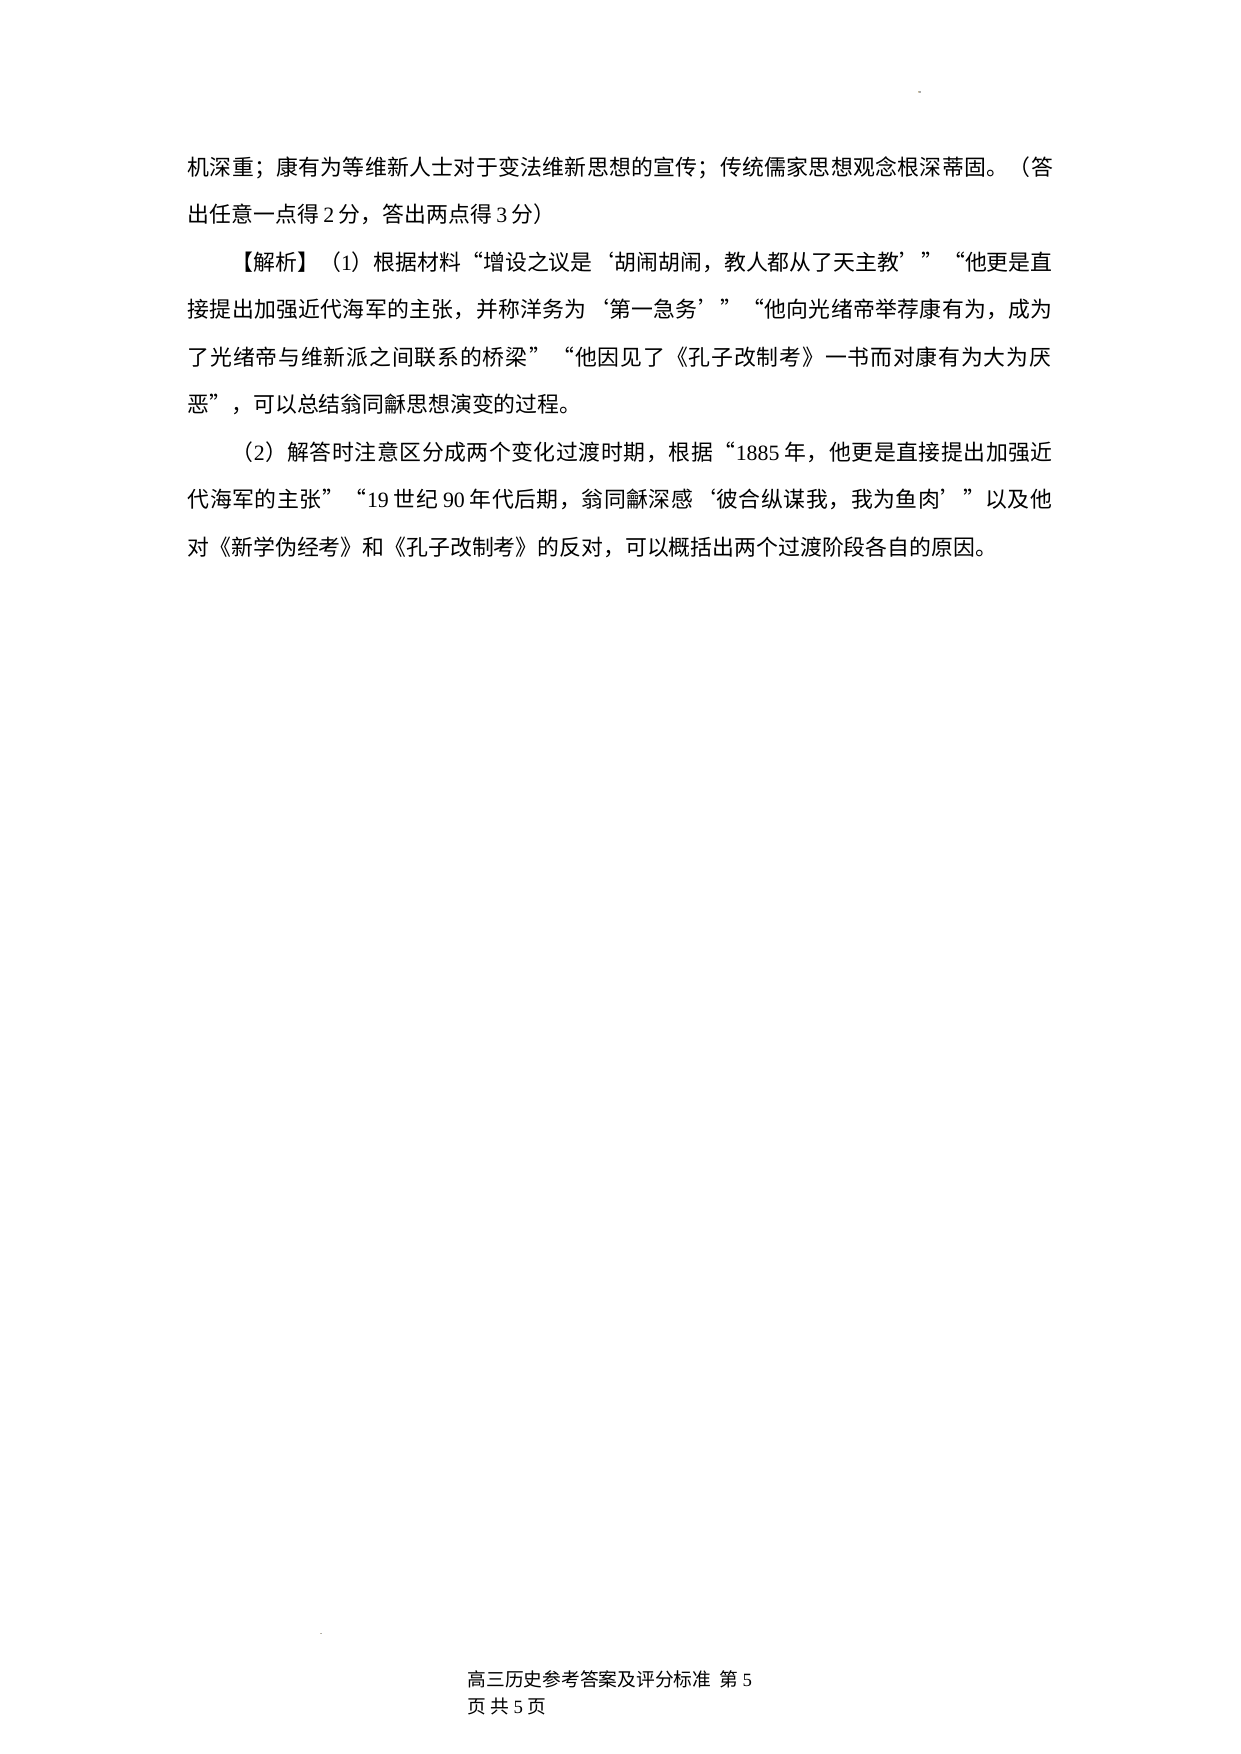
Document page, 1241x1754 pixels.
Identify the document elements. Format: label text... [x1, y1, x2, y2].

text （2）解答时注意区分成两个变化过渡时期，根据“1885年，他更是直接提出加强近代海军的主张”“19世纪90年代后期，翁同龢深感‘彼合纵谋我，我为鱼肉’”以及他对《新学伪经考》和《孔子改制考》的反对，可以概括出两个过渡阶段各自的原因。 [187, 435, 1053, 562]
text 【解析】（1）根据材料“增设之议是‘胡闹胡闹，教人都从了天主教’”“他更是直接提出加强近代海军的主张，并称洋务为‘第一急务’”“他向光绪帝举荐康有为，成为了光绪帝与维新派之间联系的桥梁”“他因见了《孔子改制考》一书而对康有为大为厌恶”，可以总结翁同龢思想演变的过程。 [187, 245, 1053, 419]
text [187, 150, 1053, 229]
